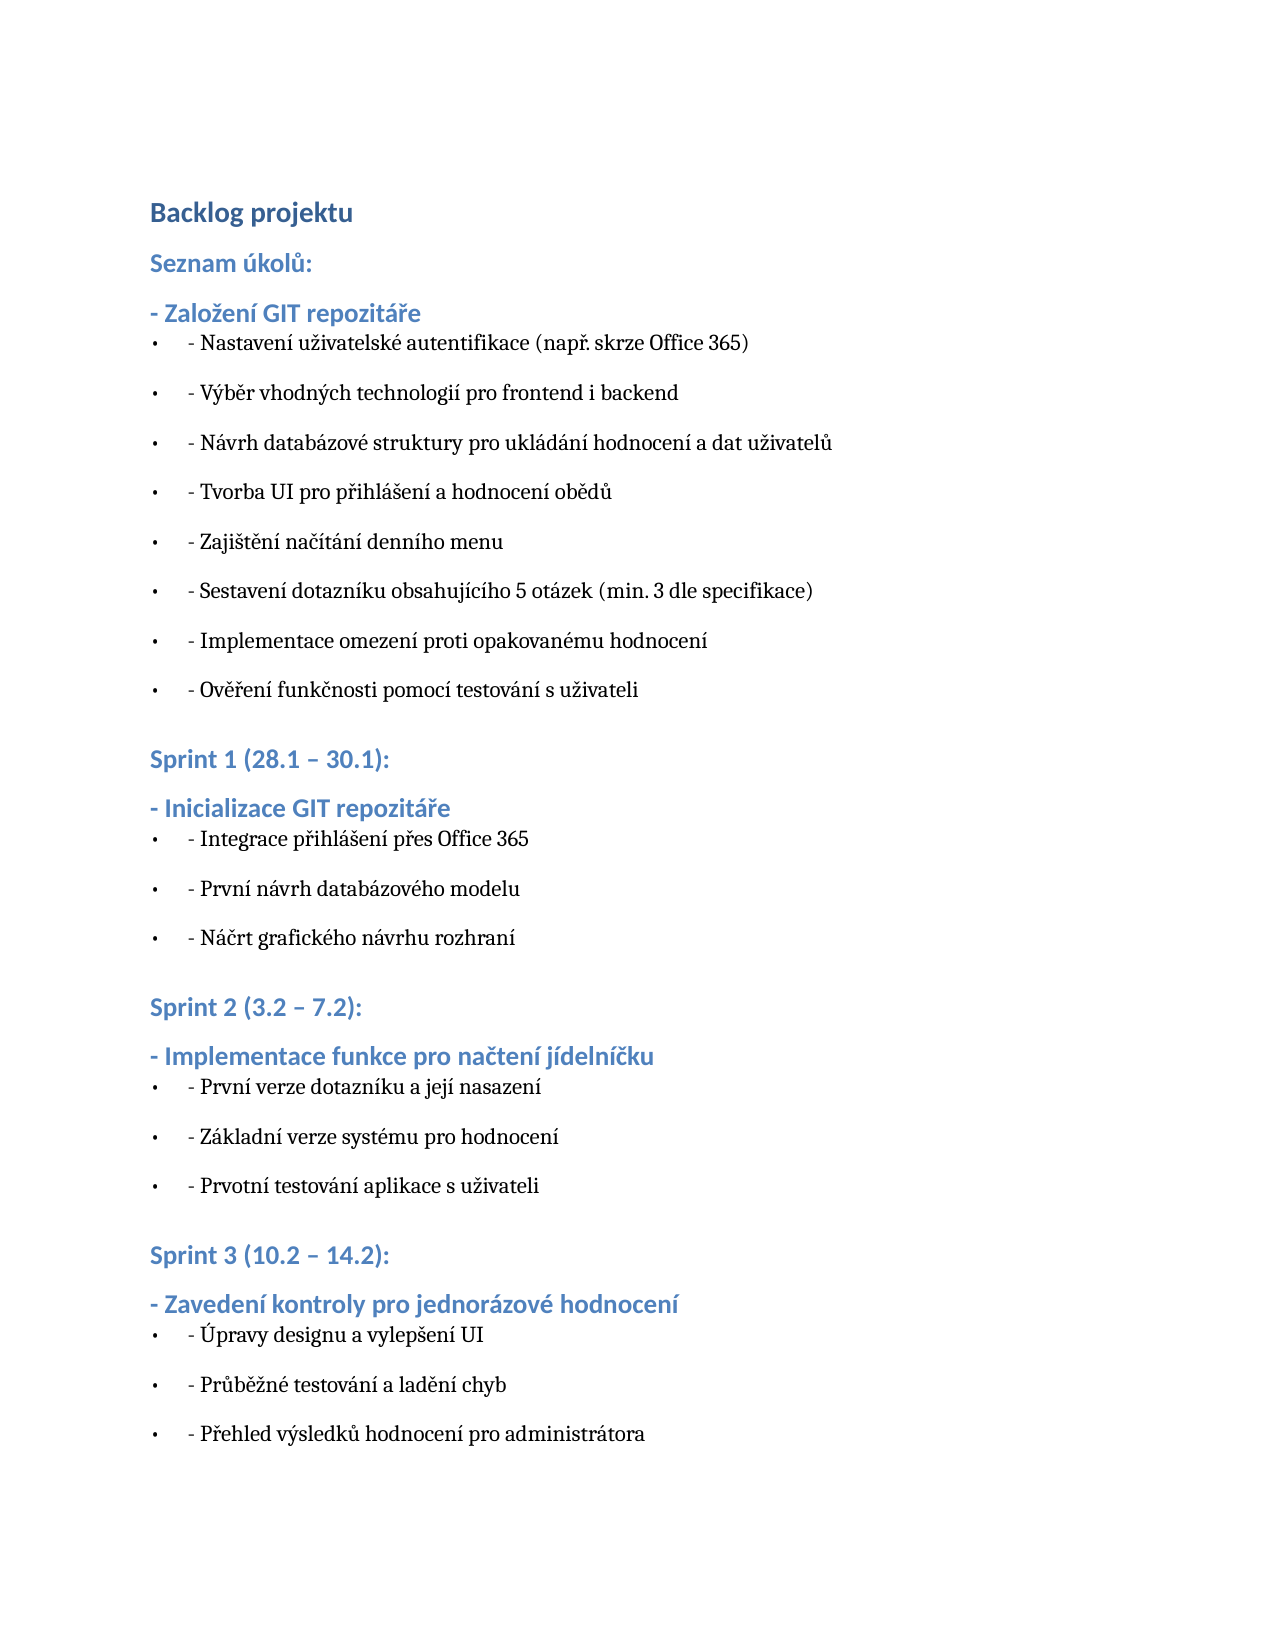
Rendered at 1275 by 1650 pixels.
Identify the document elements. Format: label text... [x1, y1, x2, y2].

text Seznam úkolů: [150, 249, 1125, 278]
text Sprint 1 (28.1 – 30.1): [150, 745, 1125, 774]
text - Založení GIT repozitáře [150, 299, 1125, 328]
list - Implementace omezení proti opakovanému hodnocení [150, 625, 1125, 654]
list - Přehled výsledků hodnocení pro administrátora [150, 1419, 1125, 1447]
text Backlog projektu [150, 200, 1125, 229]
list - Výběr vhodných technologií pro frontend i backend [150, 377, 1125, 406]
text - Zavedení kontroly pro jednorázové hodnocení [150, 1291, 1125, 1319]
text Sprint 2 (3.2 – 7.2): [150, 993, 1125, 1022]
list - Zajištění načítání denního menu [150, 526, 1125, 555]
text - Inicializace GIT repozitáře [150, 795, 1125, 824]
list - Integrace přihlášení přes Office 365 [150, 824, 1125, 852]
list - Ověření funkčnosti pomocí testování s uživateli [150, 675, 1125, 704]
list - Tvorba UI pro přihlášení a hodnocení obědů [150, 477, 1125, 505]
list - Úpravy designu a vylepšení UI [150, 1319, 1125, 1348]
text Sprint 3 (10.2 – 14.2): [150, 1241, 1125, 1270]
list - Sestavení dotazníku obsahujícího 5 otázek (min. 3 dle specifikace) [150, 576, 1125, 604]
list - Návrh databázové struktury pro ukládání hodnocení a dat uživatelů [150, 427, 1125, 456]
text - Implementace funkce pro načtení jídelníčku [150, 1043, 1125, 1072]
list - Nastavení uživatelské autentifikace (např. skrze Office 365) [150, 328, 1125, 357]
list - Základní verze systému pro hodnocení [150, 1121, 1125, 1150]
list - Průběžné testování a ladění chyb [150, 1369, 1125, 1398]
list - První návrh databázového modelu [150, 873, 1125, 902]
list - První verze dotazníku a její nasazení [150, 1072, 1125, 1100]
list - Náčrt grafického návrhu rozhraní [150, 923, 1125, 952]
list - Prvotní testování aplikace s uživateli [150, 1171, 1125, 1199]
